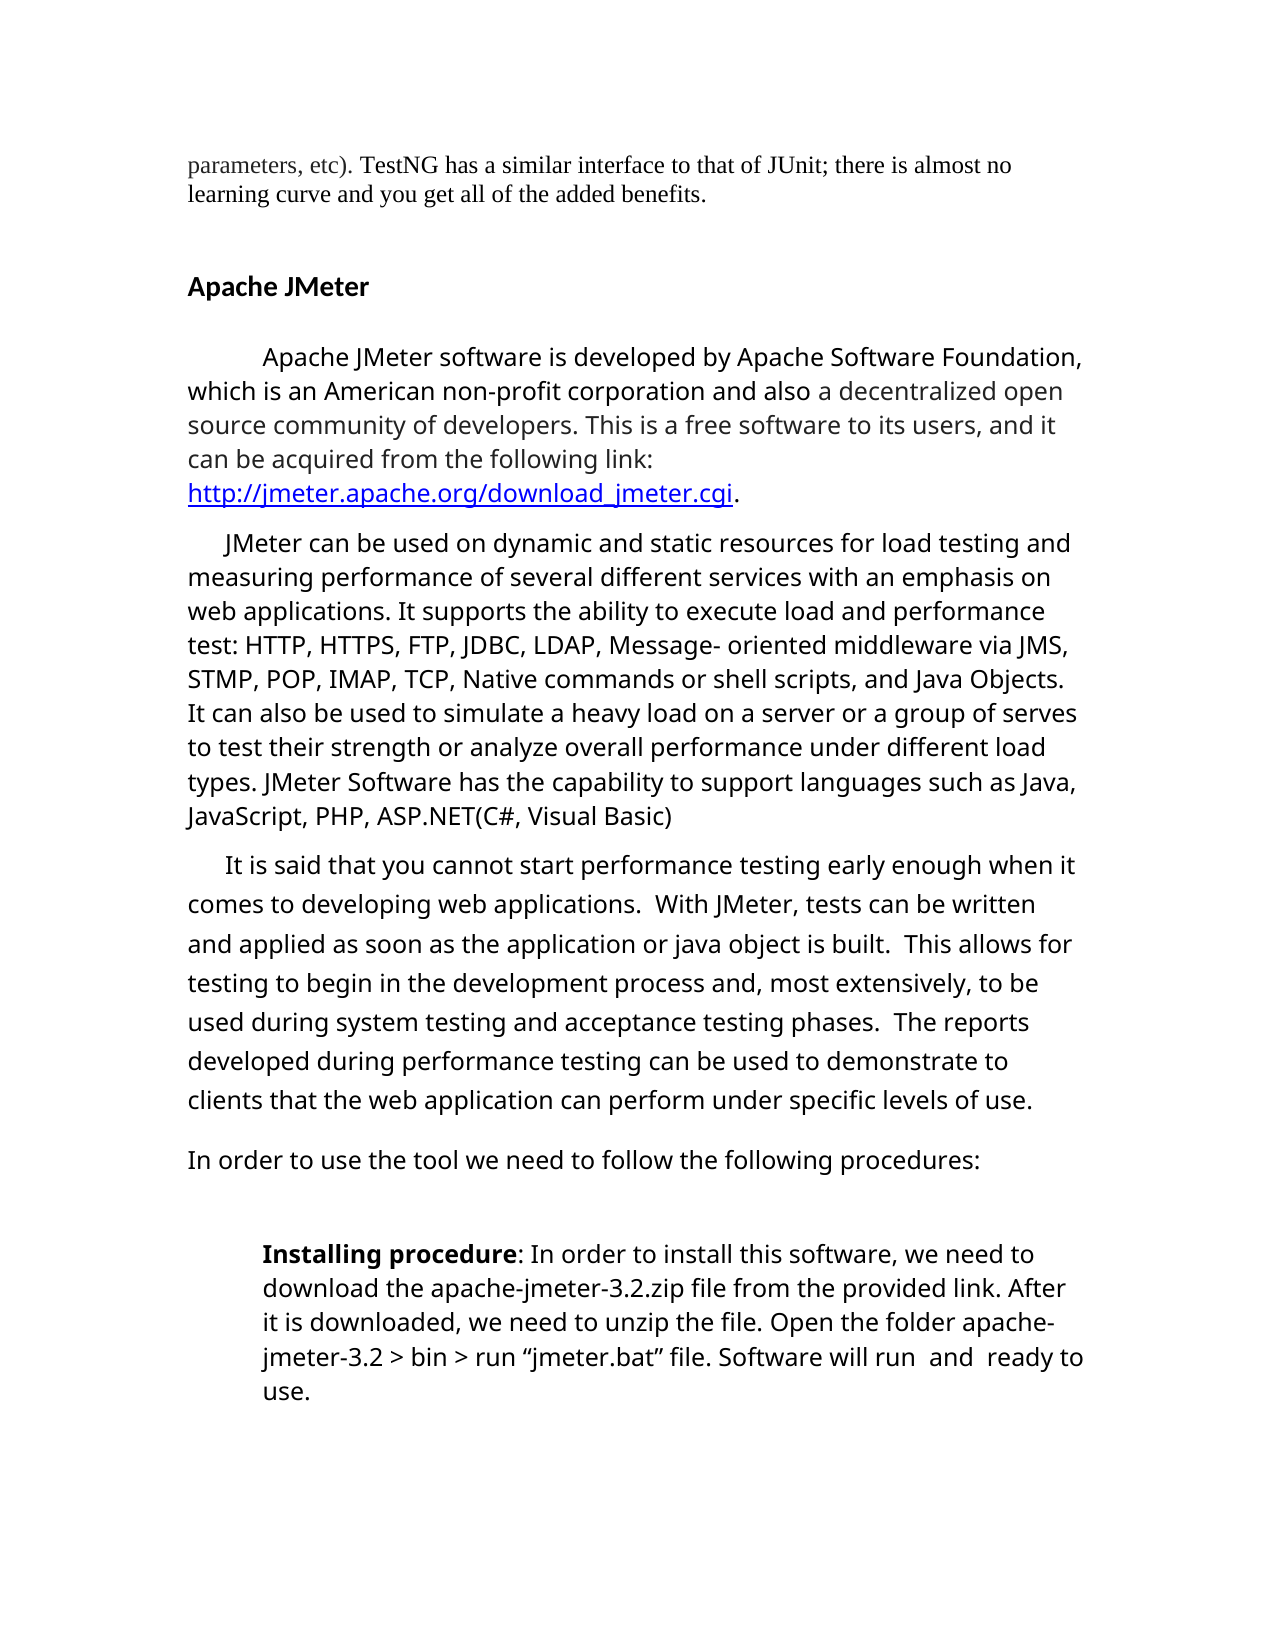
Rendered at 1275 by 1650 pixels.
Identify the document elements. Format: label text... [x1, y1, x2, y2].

text In order to use the tool we need to follow the following procedures: [187, 1143, 1087, 1177]
text It is said that you cannot start performance testing early enough when it comes to developing web applications. With JMeter, tests can be written and applied as soon as the application or java object is built. This allows for testing to begin in the development process and, most extensively, to be used during system testing and acceptance testing phases. The reports developed during performance testing can be used to demonstrate to clients that the web application can perform under specific levels of use. [187, 848, 1087, 1117]
list Installing procedure: In order to install this software, we need to download the apache-jmeter-3.2.zip file from the provided link. After it is downloaded, we need to unzip the file. Open the folder apache-jmeter-3.2 > bin > run “jmeter.bat” file. Software will run and ready to use. [262, 1237, 1087, 1407]
text JMeter can be used on dynamic and static resources for load testing and measuring performance of several different services with an emphasis on web applications. It supports the ability to execute load and performance test: HTTP, HTTPS, FTP, JDBC, LDAP, Message- oriented middleware via JMS, STMP, POP, IMAP, TCP, Native commands or shell scripts, and Java Objects. It can also be used to simulate a heavy load on a server or a group of serves to test their strength or analyze overall performance under different load types. JMeter Software has the capability to support languages such as Java, JavaScript, PHP, ASP.NET(C#, Visual Basic) [187, 526, 1087, 832]
text Apache JMeter [187, 268, 1087, 304]
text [187, 150, 1087, 207]
text Apache JMeter software is developed by Apache Software Foundation, which is an American non-profit corporation and also a decentralized open source community of developers. This is a free software to its users, and it can be acquired from the following link: http://jmeter.apache.org/download_jmeter.cgi. [187, 340, 1087, 510]
